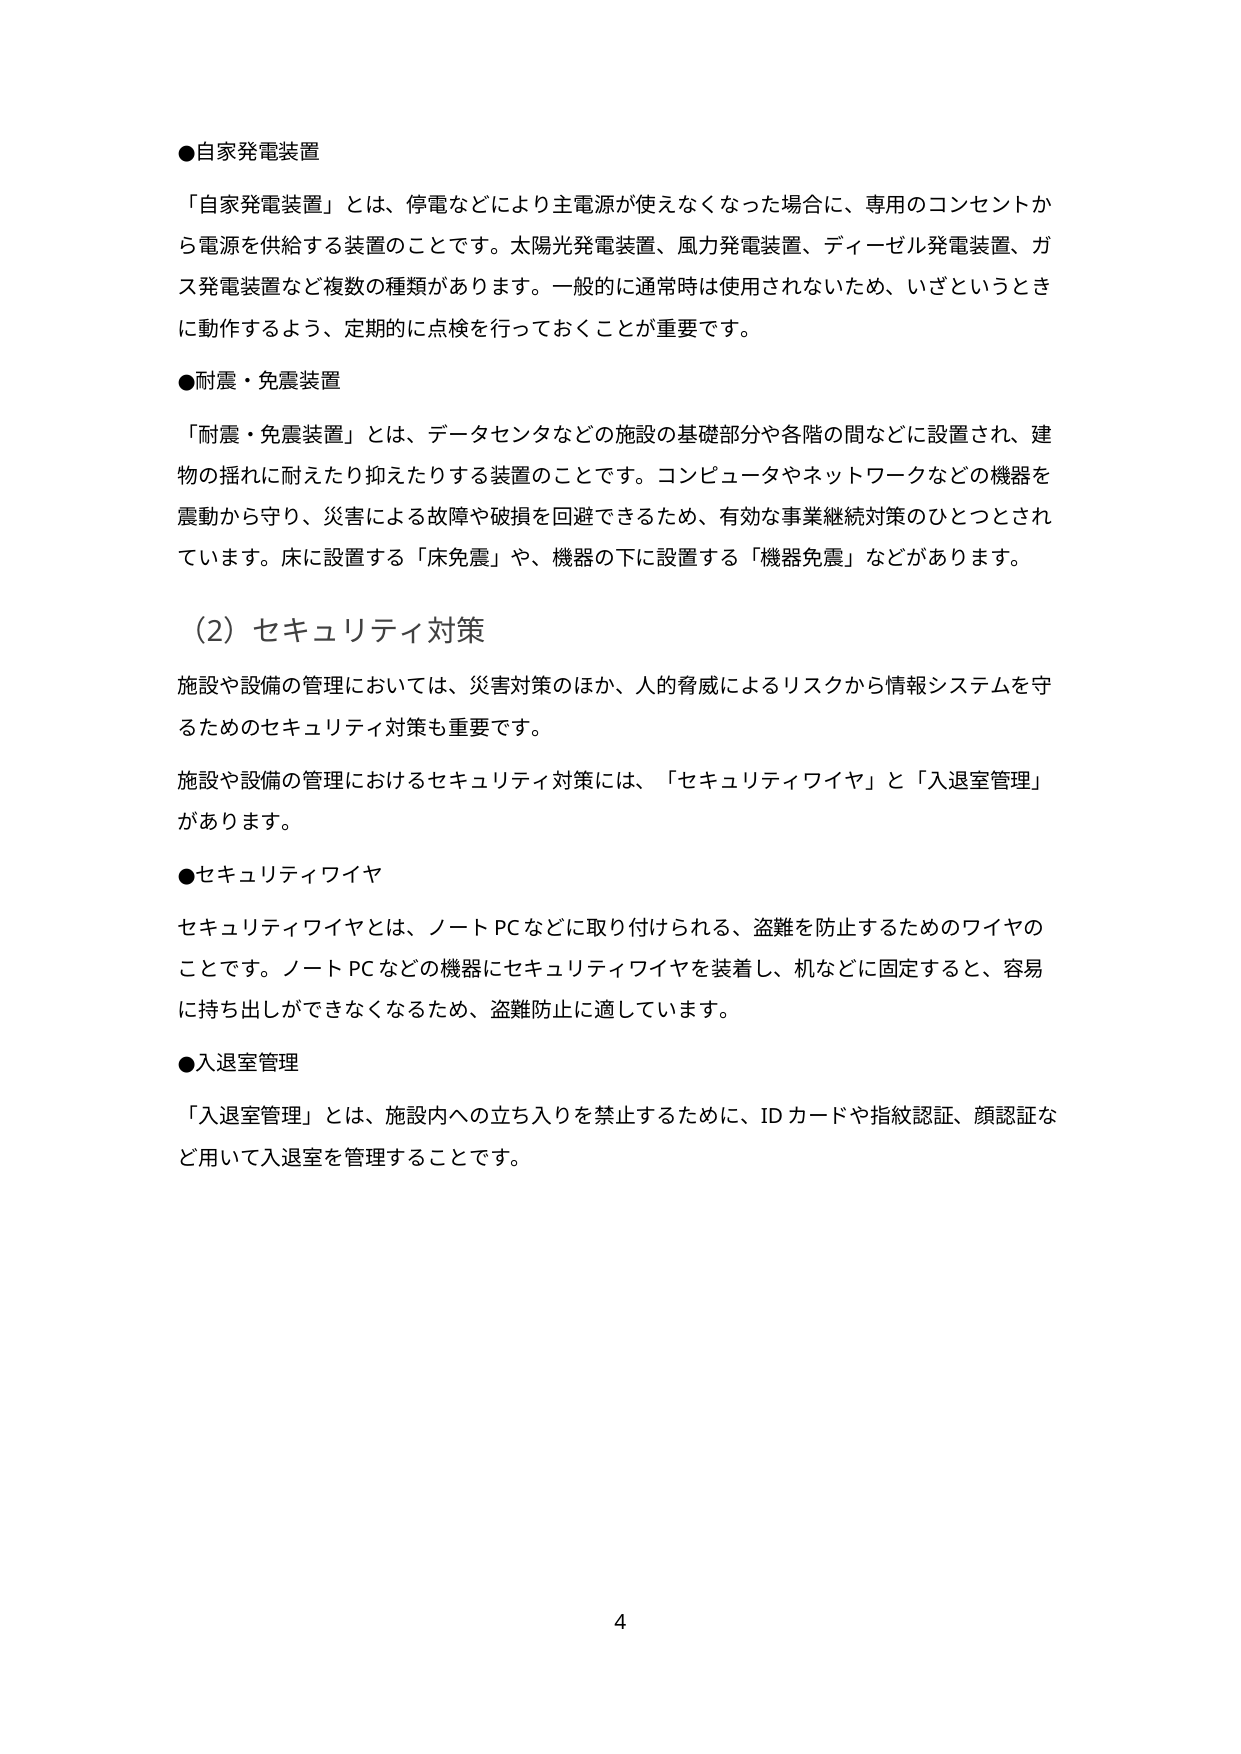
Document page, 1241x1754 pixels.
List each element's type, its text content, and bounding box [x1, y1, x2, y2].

subtitle ●自家発電装置 [177, 131, 1063, 169]
subtitle ●耐震・免震装置 [177, 361, 1063, 399]
subtitle （2）セキュリティ対策 [177, 591, 1063, 666]
text 「入退室管理」とは、施設内への立ち入りを禁止するために、IDカードや指紋認証、顔認証など用いて入退室を管理することです。 [177, 1096, 1063, 1175]
text 「耐震・免震装置」とは、データセンタなどの施設の基礎部分や各階の間などに設置され、建物の揺れに耐えたり抑えたりする装置のことです。コンピュータやネットワークなどの機器を震動から守り、災害による故障や破損を回避できるため、有効な事業継続対策のひとつとされています。床に設置する「床免震」や、機器の下に設置する「機器免震」などがあります。 [177, 414, 1063, 576]
subtitle ●セキュリティワイヤ [177, 854, 1063, 892]
text 施設や設備の管理におけるセキュリティ対策には、「セキュリティワイヤ」と「入退室管理」があります。 [177, 760, 1063, 839]
text 「自家発電装置」とは、停電などにより主電源が使えなくなった場合に、専用のコンセントから電源を供給する装置のことです。太陽光発電装置、風力発電装置、ディーゼル発電装置、ガス発電装置など複数の種類があります。一般的に通常時は使用されないため、いざというときに動作するよう、定期的に点検を行っておくことが重要です。 [177, 184, 1063, 346]
text 施設や設備の管理においては、災害対策のほか、人的脅威によるリスクから情報システムを守るためのセキュリティ対策も重要です。 [177, 666, 1063, 745]
text セキュリティワイヤとは、ノートPCなどに取り付けられる、盗難を防止するためのワイヤのことです。ノートPCなどの機器にセキュリティワイヤを装着し、机などに固定すると、容易に持ち出しができなくなるため、盗難防止に適しています。 [177, 908, 1063, 1028]
subtitle ●入退室管理 [177, 1043, 1063, 1081]
